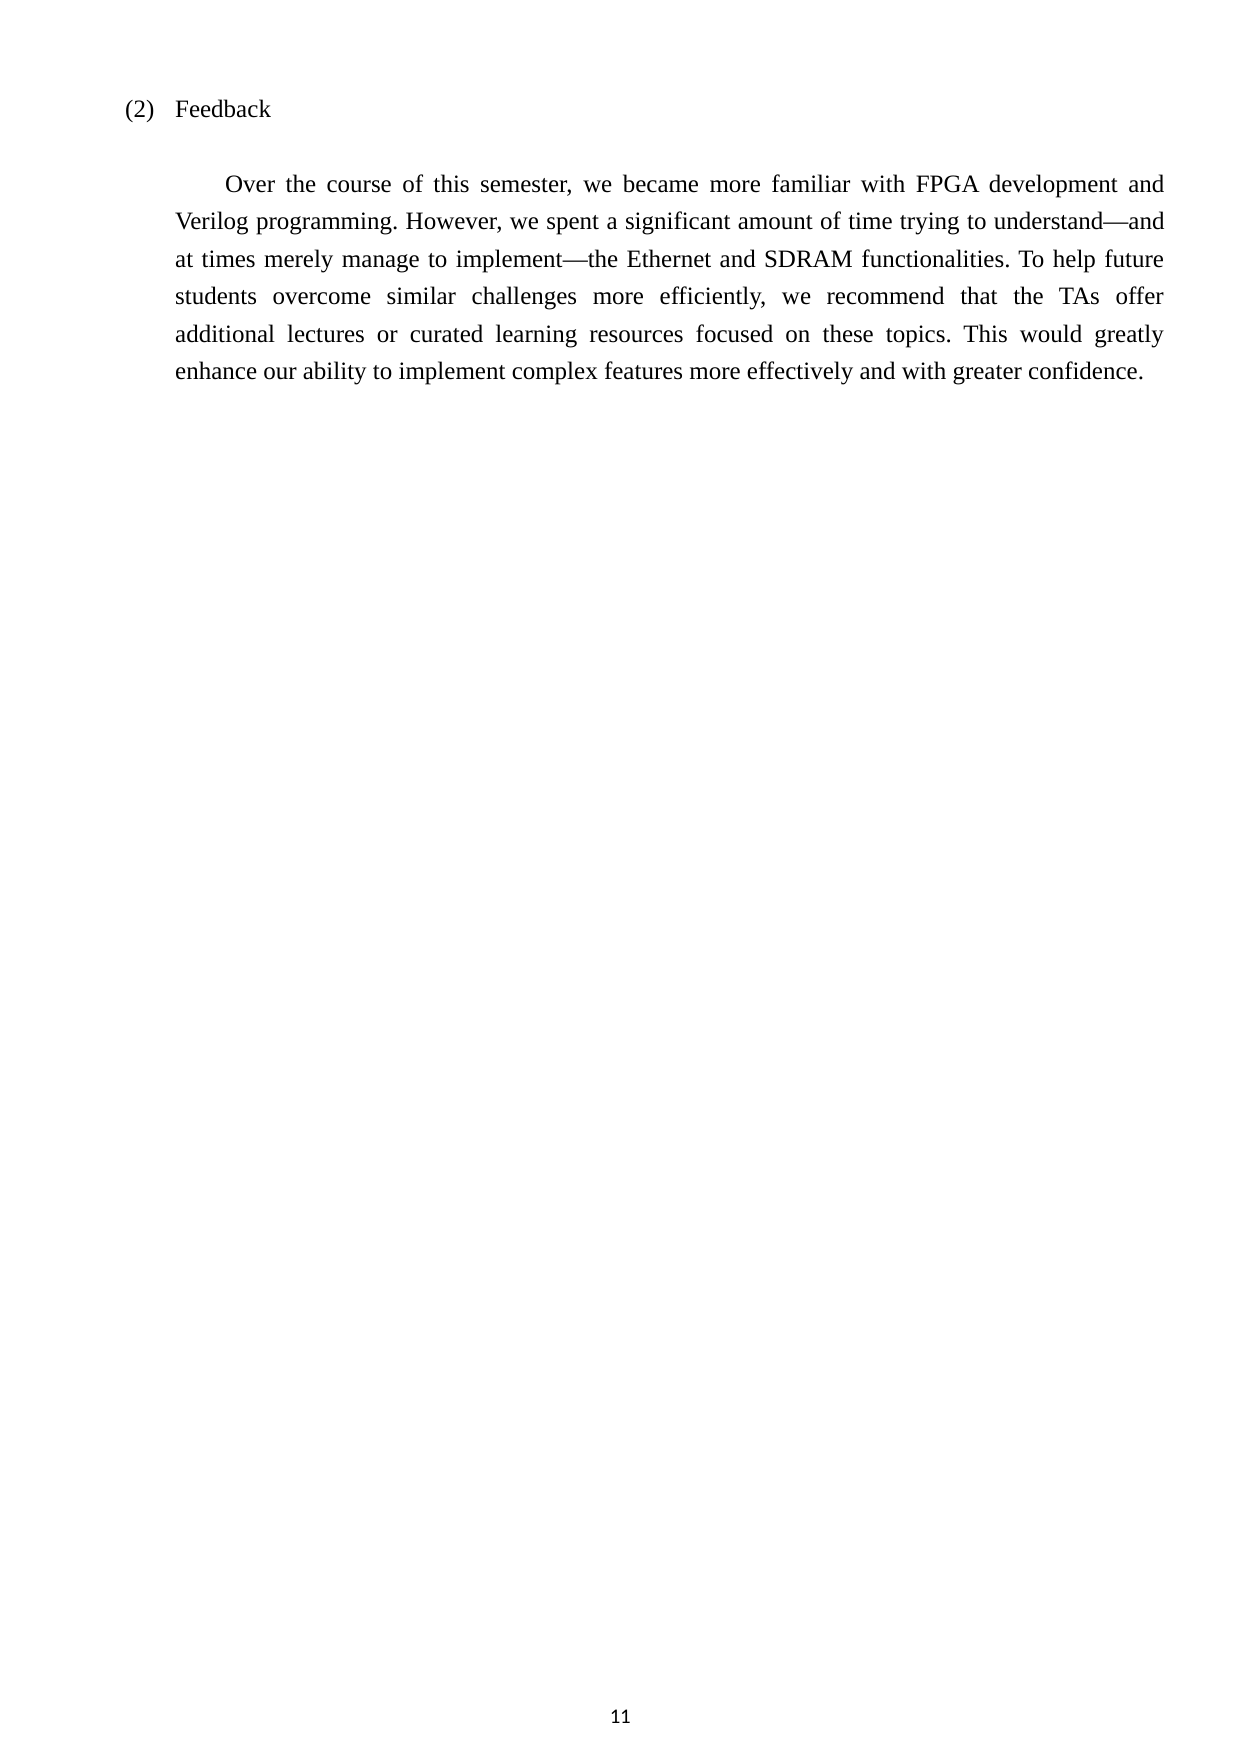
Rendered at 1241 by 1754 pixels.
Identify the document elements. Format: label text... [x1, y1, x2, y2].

list Feedback Over the course of this semester, we became more familiar with FPGA development and Verilog programming. However, we spent a significant amount of time trying to understand—and at times merely manage to implement—the Ethernet and SDRAM functionalities. To help future students overcome similar challenges more efficiently, we recommend that the TAs offer additional lectures or curated learning resources focused on these topics. This would greatly enhance our ability to implement complex features more effectively and with greater confidence. [125, 89, 1165, 389]
